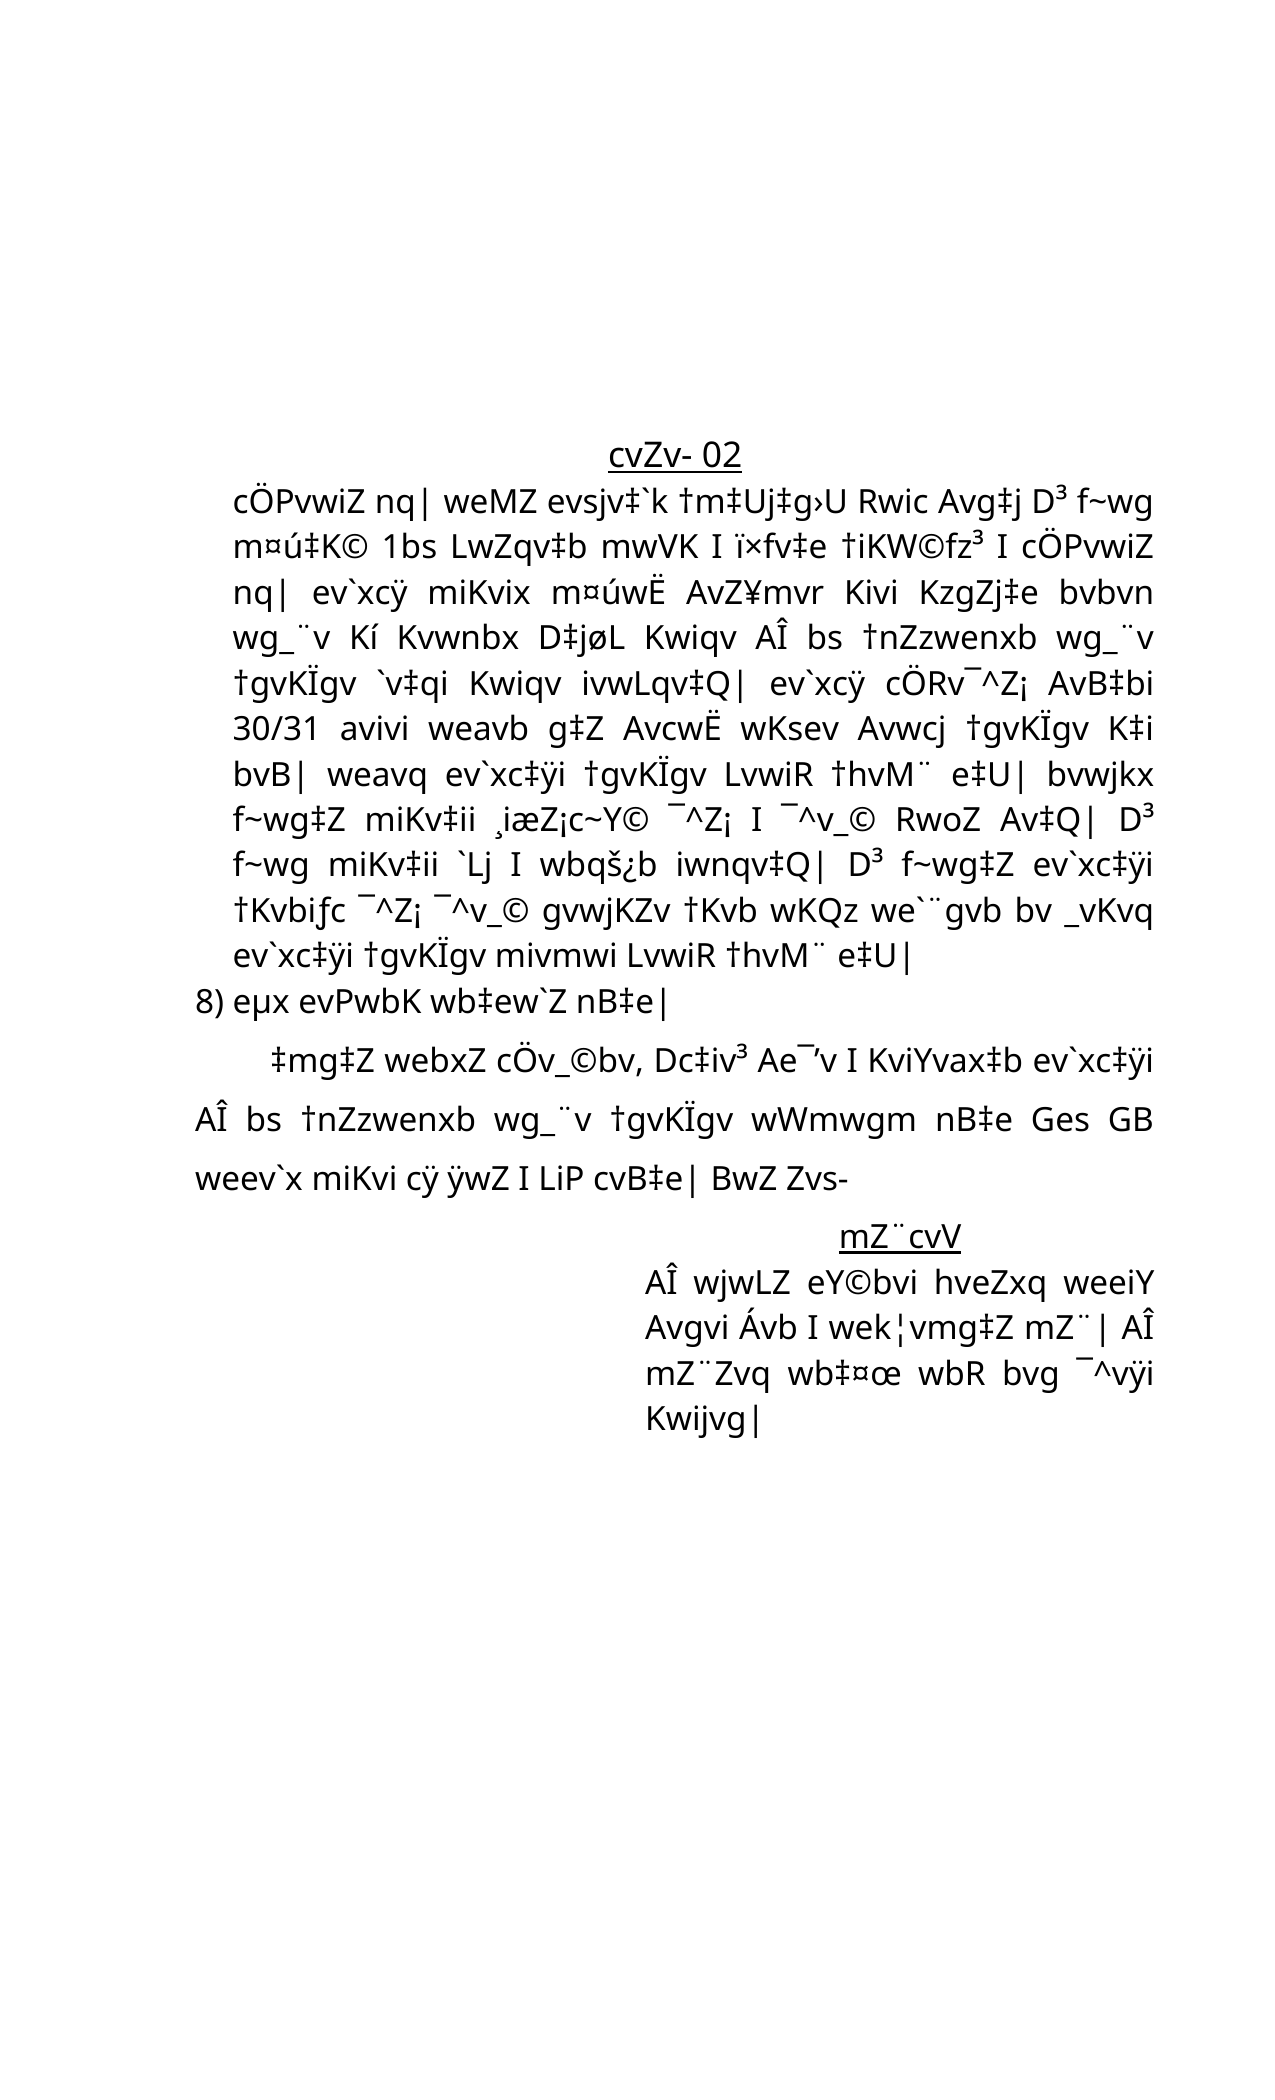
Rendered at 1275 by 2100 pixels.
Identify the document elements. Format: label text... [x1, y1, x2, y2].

list eµx evPwbK wb‡ew`Z nB‡e| [195, 977, 1155, 1023]
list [195, 478, 1155, 977]
text ‡mg‡Z webxZ cÖv_©bv, Dc‡iv³ Ae¯’v I KviYvax‡b ev`xc‡ÿi AÎ bs †nZzwenxb wg_¨v †gvKÏgv wWmwgm nB‡e Ges GB weev`x miKvi cÿ ÿwZ I LiP cvB‡e| BwZ Zvs- [195, 1036, 1155, 1200]
text AÎ wjwLZ eY©bvi hveZxq weeiY Avgvi Ávb I wek¦vmg‡Z mZ¨| AÎ mZ¨Zvq wb‡¤œ wbR bvg ¯^vÿi Kwijvg| [645, 1259, 1155, 1440]
text mZ¨cvV [645, 1213, 1155, 1259]
